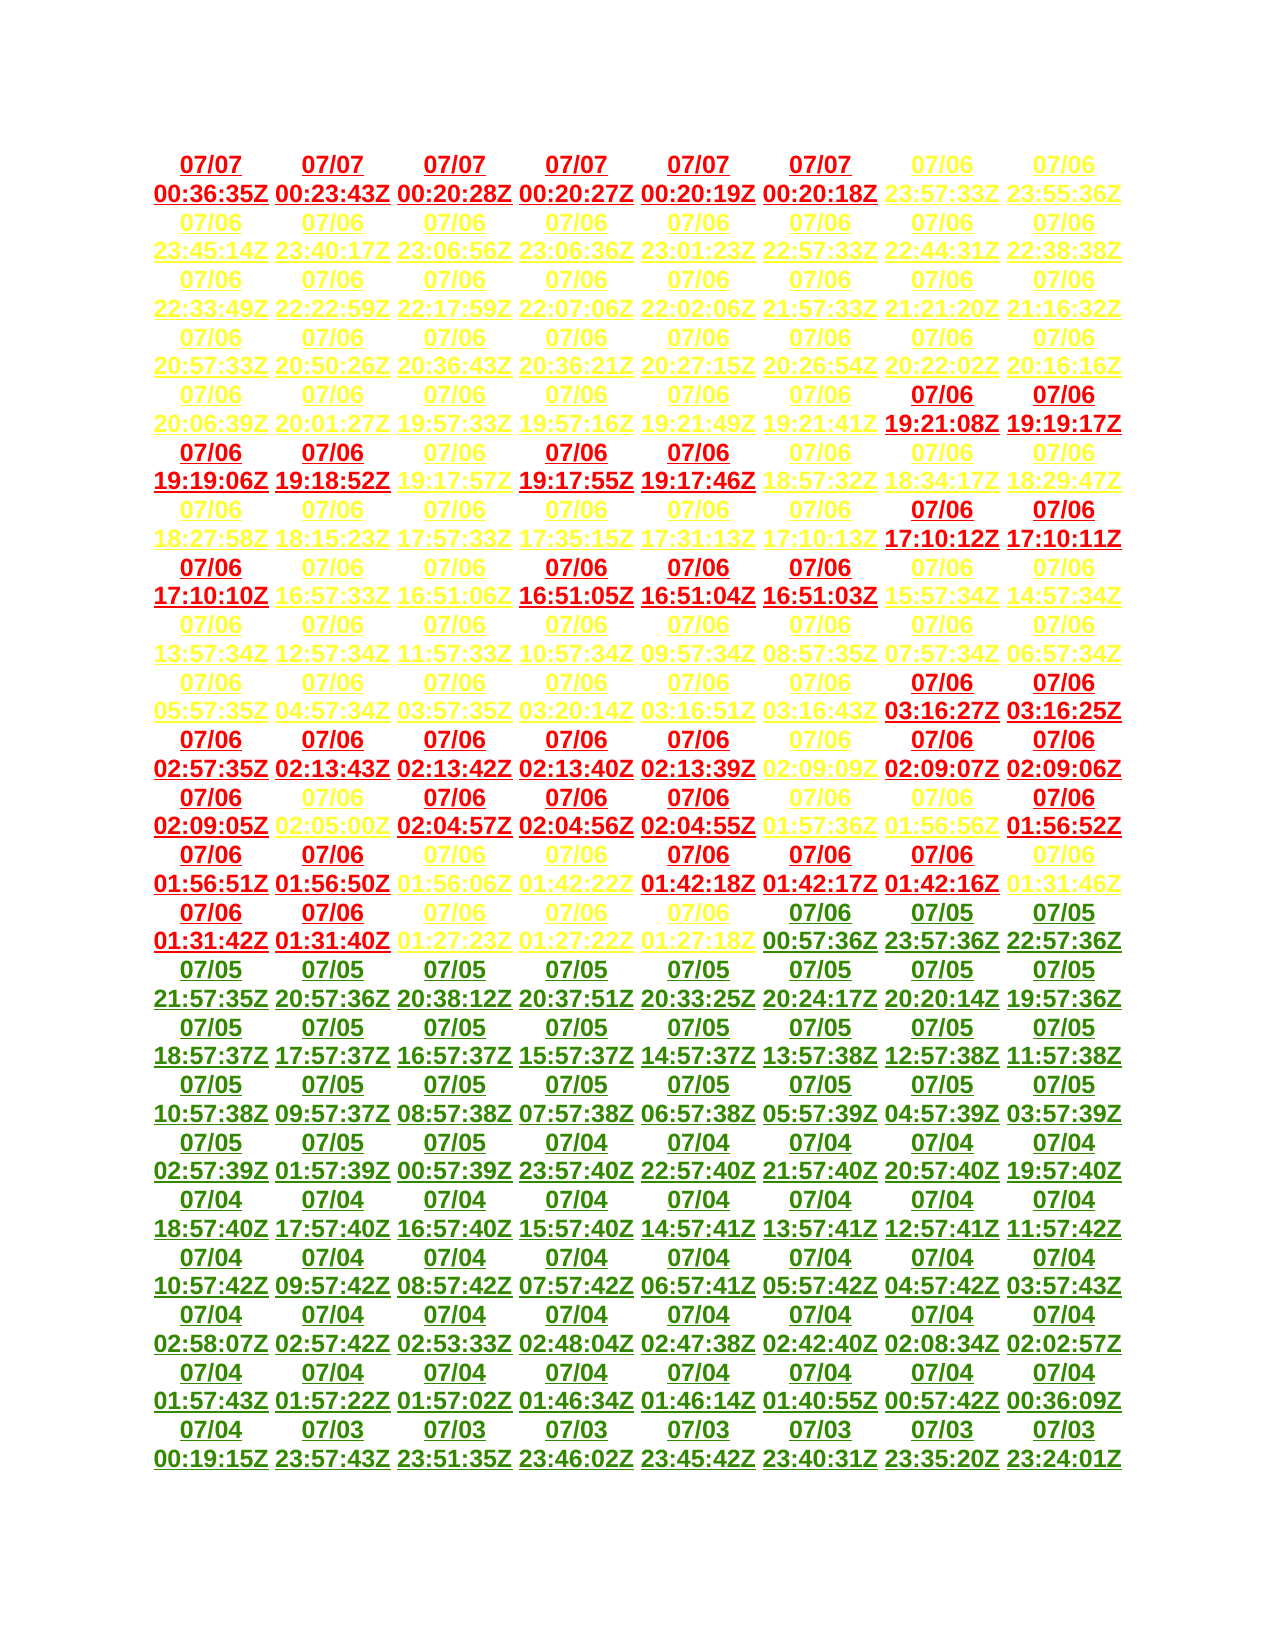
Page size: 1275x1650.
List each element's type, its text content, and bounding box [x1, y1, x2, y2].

table_cell 07/06 01:56:06Z [394, 840, 516, 897]
table_cell 07/06 22:38:38Z [1003, 208, 1125, 265]
table_cell 07/04 05:57:42Z [759, 1243, 881, 1300]
table_cell 07/04 02:08:34Z [881, 1300, 1003, 1357]
table_cell 07/06 01:56:50Z [272, 840, 394, 897]
table_cell 07/05 07:57:38Z [516, 1070, 637, 1127]
table_cell 07/04 01:57:22Z [272, 1358, 394, 1415]
table_cell 07/06 19:57:16Z [516, 380, 637, 437]
table_cell 07/06 03:16:27Z [881, 668, 1003, 725]
table_cell 07/04 16:57:40Z [394, 1185, 516, 1242]
table_cell 07/04 15:57:40Z [516, 1185, 637, 1242]
table_cell 07/06 01:42:17Z [759, 840, 881, 897]
table_cell 07/04 01:40:55Z [759, 1358, 881, 1415]
table_cell 07/05 14:57:37Z [638, 1013, 759, 1070]
table_cell 07/06 18:34:17Z [881, 438, 1003, 495]
table_cell 07/06 20:57:33Z [150, 323, 272, 380]
table_cell 07/06 01:56:51Z [150, 840, 272, 897]
table_cell 07/06 19:21:41Z [759, 380, 881, 437]
table_cell 07/06 02:09:05Z [150, 783, 272, 840]
table_cell 07/06 17:10:11Z [1003, 495, 1125, 552]
table_cell 07/06 01:31:46Z [1003, 840, 1125, 897]
table_cell 07/06 17:10:10Z [150, 553, 272, 610]
table_cell 07/05 20:37:51Z [516, 955, 637, 1012]
table_cell 07/06 02:13:39Z [638, 725, 759, 782]
table_cell 07/06 15:57:34Z [881, 553, 1003, 610]
table_cell 07/06 20:26:54Z [759, 323, 881, 380]
table_cell 07/06 21:16:32Z [1003, 265, 1125, 322]
table_cell 07/06 16:51:05Z [516, 553, 637, 610]
table_cell 07/06 02:05:00Z [272, 783, 394, 840]
table_cell 07/06 03:16:43Z [759, 668, 881, 725]
table_cell 07/03 23:24:01Z [1003, 1415, 1125, 1472]
table_cell 07/04 06:57:41Z [638, 1243, 759, 1300]
table_cell 07/04 23:57:40Z [516, 1128, 637, 1185]
table_cell 07/06 11:57:33Z [394, 610, 516, 667]
table_cell 07/06 13:57:34Z [150, 610, 272, 667]
table_cell 07/05 09:57:37Z [272, 1070, 394, 1127]
table_cell 07/06 22:02:06Z [638, 265, 759, 322]
table_cell 07/04 02:53:33Z [394, 1300, 516, 1357]
table_cell 07/05 20:38:12Z [394, 955, 516, 1012]
table_cell 07/03 23:57:43Z [272, 1415, 394, 1472]
table_cell 07/06 22:17:59Z [394, 265, 516, 322]
table_cell 07/04 20:57:40Z [881, 1128, 1003, 1185]
table_cell 07/05 11:57:38Z [1003, 1013, 1125, 1070]
table_cell 07/04 00:36:09Z [1003, 1358, 1125, 1415]
table_cell 07/05 20:57:36Z [272, 955, 394, 1012]
table_cell 07/07 00:20:19Z [638, 150, 759, 207]
table_cell 07/06 01:42:16Z [881, 840, 1003, 897]
table_cell 07/06 22:44:31Z [881, 208, 1003, 265]
table_cell 07/07 00:23:43Z [272, 150, 394, 207]
table_cell 07/03 23:46:02Z [516, 1415, 637, 1472]
table_cell 07/06 01:56:56Z [881, 783, 1003, 840]
table_cell 07/06 00:57:36Z [759, 898, 881, 955]
table_cell 07/04 02:48:04Z [516, 1300, 637, 1357]
table_cell 07/06 17:35:15Z [516, 495, 637, 552]
table_cell 07/05 13:57:38Z [759, 1013, 881, 1070]
table_cell 07/06 19:57:33Z [394, 380, 516, 437]
table_cell 07/06 19:18:52Z [272, 438, 394, 495]
table_cell 07/04 14:57:41Z [638, 1185, 759, 1242]
table_cell 07/05 00:57:39Z [394, 1128, 516, 1185]
table_cell 07/05 16:57:37Z [394, 1013, 516, 1070]
table_cell 07/06 16:51:04Z [638, 553, 759, 610]
table_cell 07/06 01:27:22Z [516, 898, 637, 955]
table_cell 07/04 12:57:41Z [881, 1185, 1003, 1242]
table_cell 07/06 03:16:25Z [1003, 668, 1125, 725]
table_cell 07/06 06:57:34Z [1003, 610, 1125, 667]
table_cell 07/06 12:57:34Z [272, 610, 394, 667]
table_cell 07/06 21:21:20Z [881, 265, 1003, 322]
table_cell 07/06 01:27:23Z [394, 898, 516, 955]
table_cell 07/06 23:40:17Z [272, 208, 394, 265]
table_cell 07/04 02:02:57Z [1003, 1300, 1125, 1357]
table_cell 07/06 17:31:13Z [638, 495, 759, 552]
table_cell 07/05 10:57:38Z [150, 1070, 272, 1127]
table_cell 07/06 05:57:35Z [150, 668, 272, 725]
table_cell 07/05 21:57:35Z [150, 955, 272, 1012]
table_cell 07/05 19:57:36Z [1003, 955, 1125, 1012]
table_cell 07/06 22:07:06Z [516, 265, 637, 322]
table_cell 07/06 19:19:17Z [1003, 380, 1125, 437]
table_cell 07/06 19:21:08Z [881, 380, 1003, 437]
table_cell 07/06 19:17:46Z [638, 438, 759, 495]
table_cell 07/06 01:31:42Z [150, 898, 272, 955]
table_cell 07/06 02:04:57Z [394, 783, 516, 840]
table_cell 07/06 19:19:06Z [150, 438, 272, 495]
table_cell 07/04 17:57:40Z [272, 1185, 394, 1242]
table_cell 07/03 23:45:42Z [638, 1415, 759, 1472]
table_cell 07/04 02:47:38Z [638, 1300, 759, 1357]
table_cell 07/06 17:57:33Z [394, 495, 516, 552]
table_cell 07/04 08:57:42Z [394, 1243, 516, 1300]
table_cell 07/06 01:31:40Z [272, 898, 394, 955]
table_cell 07/06 16:51:03Z [759, 553, 881, 610]
table_cell 07/03 23:40:31Z [759, 1415, 881, 1472]
table_cell 07/06 20:22:02Z [881, 323, 1003, 380]
table_cell 07/06 16:51:06Z [394, 553, 516, 610]
table_cell 07/06 01:57:36Z [759, 783, 881, 840]
table_cell 07/05 15:57:37Z [516, 1013, 637, 1070]
table_cell 07/06 02:13:43Z [272, 725, 394, 782]
table_cell 07/06 03:57:35Z [394, 668, 516, 725]
table_cell 07/05 04:57:39Z [881, 1070, 1003, 1127]
table_cell 07/04 01:57:43Z [150, 1358, 272, 1415]
table_cell 07/04 13:57:41Z [759, 1185, 881, 1242]
table_cell 07/04 22:57:40Z [638, 1128, 759, 1185]
table_cell 07/06 02:57:35Z [150, 725, 272, 782]
table_cell 07/06 02:13:40Z [516, 725, 637, 782]
table_cell 07/05 08:57:38Z [394, 1070, 516, 1127]
table_cell 07/06 18:29:47Z [1003, 438, 1125, 495]
table_cell 07/06 23:06:36Z [516, 208, 637, 265]
table_cell 07/04 02:57:42Z [272, 1300, 394, 1357]
table_cell 07/04 02:58:07Z [150, 1300, 272, 1357]
table_cell 07/07 00:20:18Z [759, 150, 881, 207]
table_cell 07/04 00:19:15Z [150, 1415, 272, 1472]
table_cell 07/04 01:46:14Z [638, 1358, 759, 1415]
table_cell 07/06 20:16:16Z [1003, 323, 1125, 380]
table_cell 07/05 20:24:17Z [759, 955, 881, 1012]
table_cell 07/06 20:27:15Z [638, 323, 759, 380]
table_cell 07/04 02:42:40Z [759, 1300, 881, 1357]
table_cell 07/06 02:09:06Z [1003, 725, 1125, 782]
table_cell 07/06 01:42:22Z [516, 840, 637, 897]
table_cell 07/04 00:57:42Z [881, 1358, 1003, 1415]
table_cell 07/04 04:57:42Z [881, 1243, 1003, 1300]
table_cell 07/07 00:20:28Z [394, 150, 516, 207]
table_cell 07/06 22:33:49Z [150, 265, 272, 322]
table_cell 07/06 03:20:14Z [516, 668, 637, 725]
table_cell 07/06 19:17:57Z [394, 438, 516, 495]
table_cell 07/06 14:57:34Z [1003, 553, 1125, 610]
table_cell 07/05 12:57:38Z [881, 1013, 1003, 1070]
table_cell 07/05 03:57:39Z [1003, 1070, 1125, 1127]
table_cell 07/06 02:09:07Z [881, 725, 1003, 782]
table_cell 07/06 23:01:23Z [638, 208, 759, 265]
table_cell 07/05 18:57:37Z [150, 1013, 272, 1070]
table_cell 07/06 23:57:33Z [881, 150, 1003, 207]
table_cell 07/04 21:57:40Z [759, 1128, 881, 1185]
table_cell 07/06 23:55:36Z [1003, 150, 1125, 207]
table_cell 07/05 23:57:36Z [881, 898, 1003, 955]
table_cell 07/06 20:06:39Z [150, 380, 272, 437]
table_cell 07/06 17:10:13Z [759, 495, 881, 552]
table_cell 07/06 10:57:34Z [516, 610, 637, 667]
table_cell 07/06 02:09:09Z [759, 725, 881, 782]
table_cell 07/05 20:33:25Z [638, 955, 759, 1012]
table_cell 07/06 23:06:56Z [394, 208, 516, 265]
table_cell 07/04 19:57:40Z [1003, 1128, 1125, 1185]
table_cell 07/06 20:36:21Z [516, 323, 637, 380]
table_cell 07/06 09:57:34Z [638, 610, 759, 667]
table_cell 07/06 01:27:18Z [638, 898, 759, 955]
table_cell 07/05 06:57:38Z [638, 1070, 759, 1127]
table_cell 07/06 02:04:55Z [638, 783, 759, 840]
table_cell 07/06 18:15:23Z [272, 495, 394, 552]
table_cell 07/06 20:50:26Z [272, 323, 394, 380]
table_cell 07/05 01:57:39Z [272, 1128, 394, 1185]
table_cell 07/06 02:04:56Z [516, 783, 637, 840]
table_cell 07/06 18:57:32Z [759, 438, 881, 495]
table_cell 07/04 01:46:34Z [516, 1358, 637, 1415]
table_cell 07/06 17:10:12Z [881, 495, 1003, 552]
table_cell 07/06 22:22:59Z [272, 265, 394, 322]
table_cell 07/06 20:36:43Z [394, 323, 516, 380]
table_cell 07/03 23:35:20Z [881, 1415, 1003, 1472]
table_cell 07/06 22:57:33Z [759, 208, 881, 265]
table_cell 07/06 01:42:18Z [638, 840, 759, 897]
table_cell 07/06 04:57:34Z [272, 668, 394, 725]
table_cell 07/06 19:21:49Z [638, 380, 759, 437]
table_cell 07/04 18:57:40Z [150, 1185, 272, 1242]
table_cell 07/04 10:57:42Z [150, 1243, 272, 1300]
table_cell 07/06 18:27:58Z [150, 495, 272, 552]
table_cell 07/04 03:57:43Z [1003, 1243, 1125, 1300]
table_cell 07/05 05:57:39Z [759, 1070, 881, 1127]
table_cell 07/06 19:17:55Z [516, 438, 637, 495]
table_cell 07/05 17:57:37Z [272, 1013, 394, 1070]
table_cell 07/04 11:57:42Z [1003, 1185, 1125, 1242]
table_cell 07/04 09:57:42Z [272, 1243, 394, 1300]
table_cell 07/03 23:51:35Z [394, 1415, 516, 1472]
table_cell 07/07 00:20:27Z [516, 150, 637, 207]
table_cell 07/06 01:56:52Z [1003, 783, 1125, 840]
table_cell 07/06 16:57:33Z [272, 553, 394, 610]
table_cell 07/06 07:57:34Z [881, 610, 1003, 667]
table_cell 07/04 07:57:42Z [516, 1243, 637, 1300]
table_cell 07/06 20:01:27Z [272, 380, 394, 437]
table_cell 07/06 23:45:14Z [150, 208, 272, 265]
table_cell 07/07 00:36:35Z [150, 150, 272, 207]
table_cell 07/06 03:16:51Z [638, 668, 759, 725]
table_cell 07/06 02:13:42Z [394, 725, 516, 782]
table_cell 07/06 08:57:35Z [759, 610, 881, 667]
table_cell 07/05 02:57:39Z [150, 1128, 272, 1185]
table_cell 07/05 20:20:14Z [881, 955, 1003, 1012]
table_cell 07/05 22:57:36Z [1003, 898, 1125, 955]
table_cell 07/04 01:57:02Z [394, 1358, 516, 1415]
table_cell 07/06 21:57:33Z [759, 265, 881, 322]
